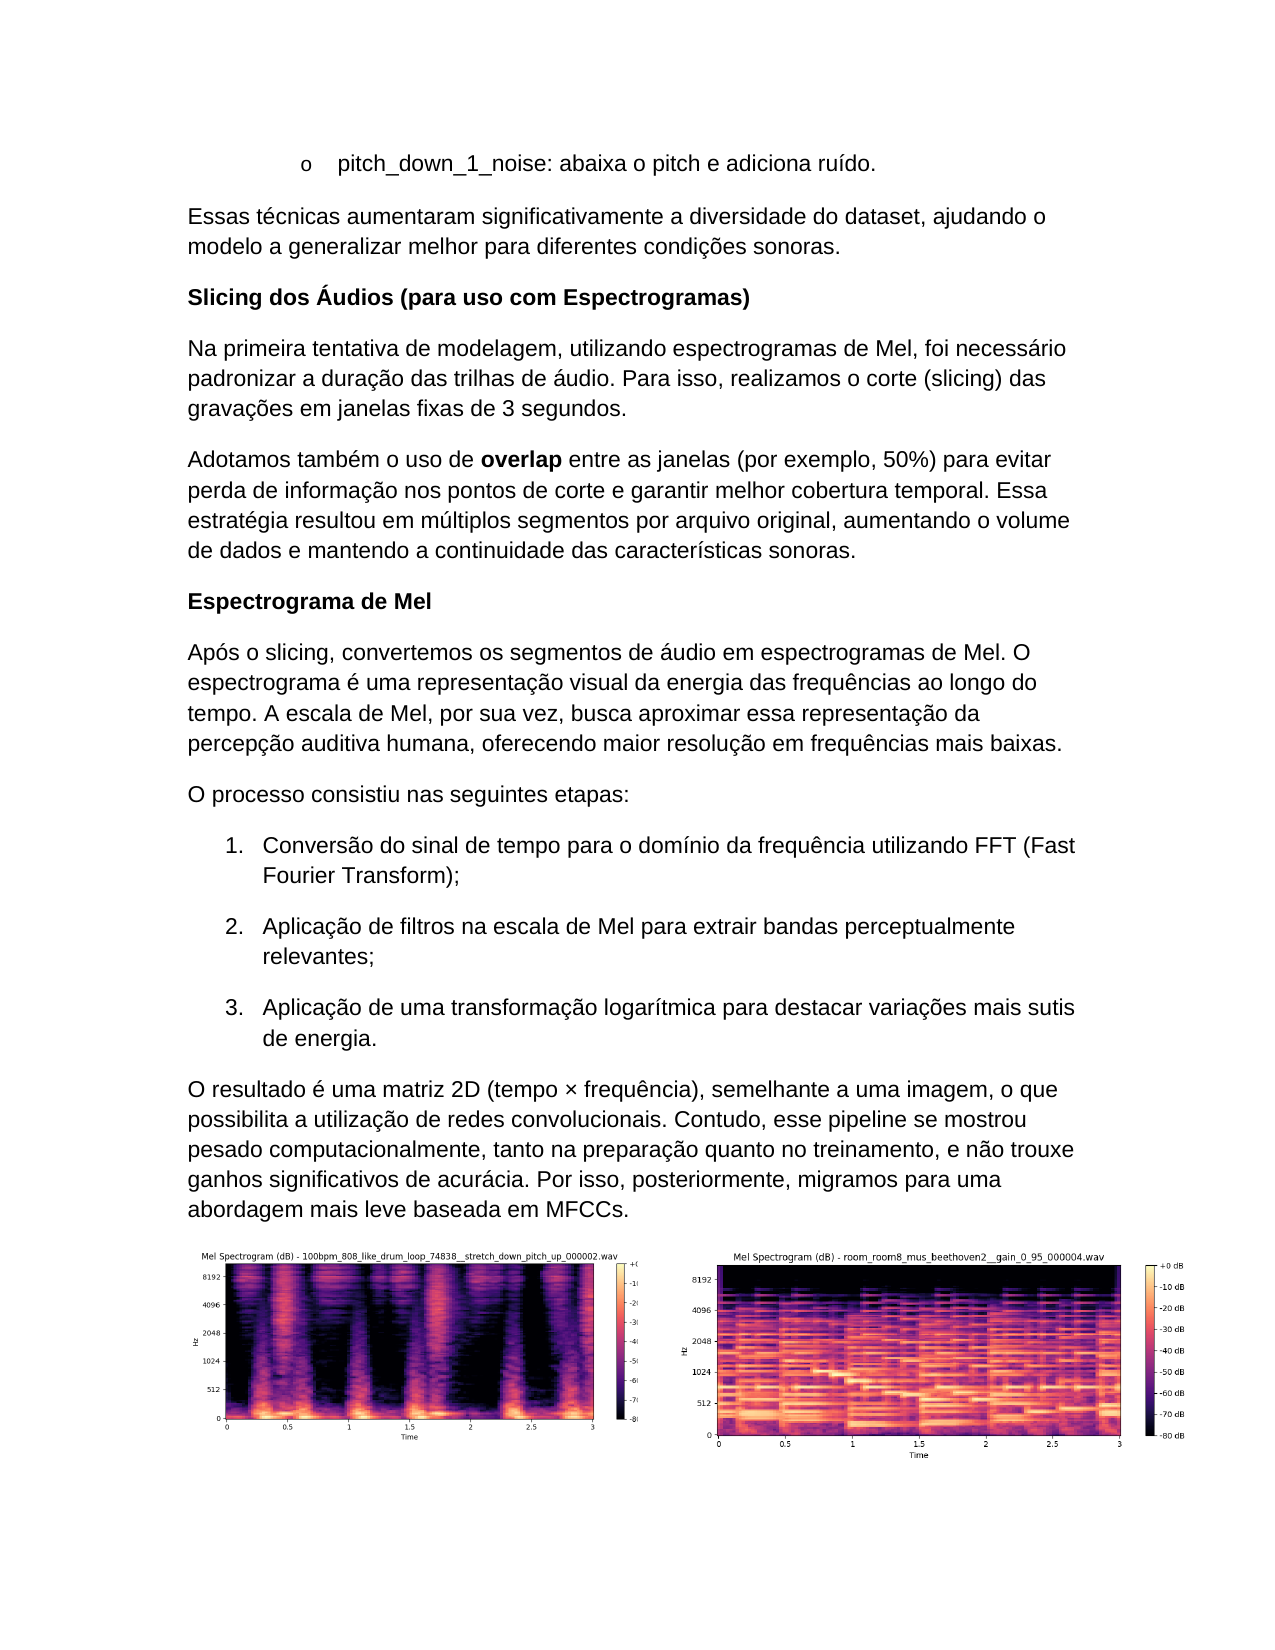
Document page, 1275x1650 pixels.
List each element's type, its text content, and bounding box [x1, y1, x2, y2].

text Na primeira tentativa de modelagem, utilizando espectrogramas de Mel, foi necessário padronizar a duração das trilhas de áudio. Para isso, realizamos o corte (slicing) das gravações em janelas fixas de 3 segundos. [187, 335, 1087, 422]
text Adotamos também o uso de overlap entre as janelas (por exemplo, 50%) para evitar perda de informação nos pontos de corte e garantir melhor cobertura temporal. Essa estratégia resultou em múltiplos segmentos por arquivo original, aumentando o volume de dados e mantendo a continuidade das características sonoras. [187, 446, 1087, 563]
list Aplicação de filtros na escala de Mel para extrair bandas perceptualmente relevantes; [225, 913, 1087, 969]
text Espectrograma de Mel [187, 588, 1087, 614]
text Essas técnicas aumentaram significativamente a diversidade do dataset, ajudando o modelo a generalizar melhor para diferentes condições sonoras. [187, 203, 1087, 259]
picture [675, 1247, 1190, 1465]
picture [187, 1247, 638, 1446]
list pitch_down_1_noise: abaixa o pitch e adiciona ruído. [300, 150, 1087, 178]
text Após o slicing, convertemos os segmentos de áudio em espectrogramas de Mel. O espectrograma é uma representação visual da energia das frequências ao longo do tempo. A escala de Mel, por sua vez, busca aproximar essa representação da percepção auditiva humana, oferecendo maior resolução em frequências mais baixas. [187, 639, 1087, 756]
text Slicing dos Áudios (para uso com Espectrogramas) [187, 284, 1087, 310]
list Aplicação de uma transformação logarítmica para destacar variações mais sutis de energia. [225, 994, 1087, 1051]
text O processo consistiu nas seguintes etapas: [187, 781, 1087, 807]
list Conversão do sinal de tempo para o domínio da frequência utilizando FFT (Fast Fourier Transform); [225, 832, 1087, 888]
text O resultado é uma matriz 2D (tempo × frequência), semelhante a uma imagem, o que possibilita a utilização de redes convolucionais. Contudo, esse pipeline se mostrou pesado computacionalmente, tanto na preparação quanto no treinamento, e não trouxe ganhos significativos de acurácia. Por isso, posteriormente, migramos para uma abordagem mais leve baseada em MFCCs. [187, 1076, 1087, 1223]
